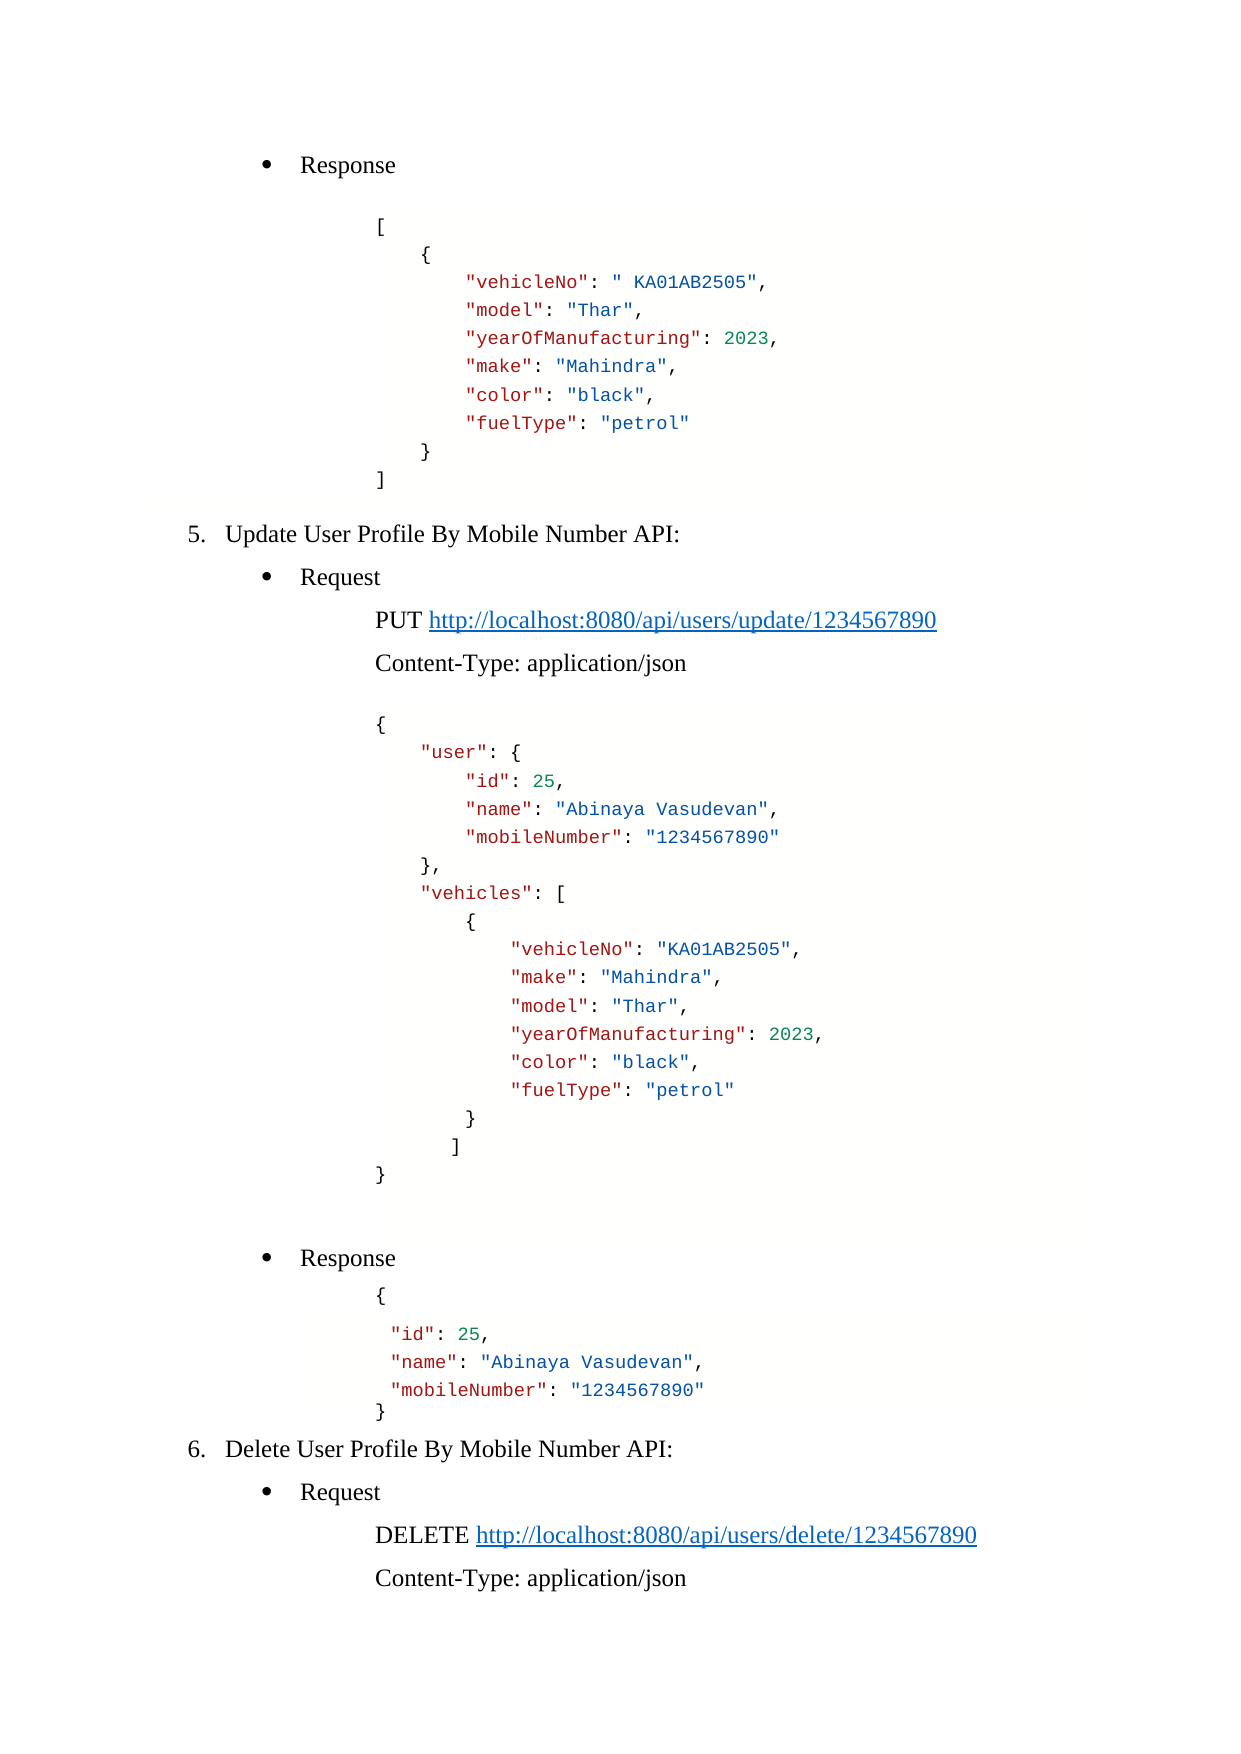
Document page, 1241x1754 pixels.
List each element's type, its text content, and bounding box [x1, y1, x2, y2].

list PUT http://localhost:8080/api/users/update/1234567890 [375, 605, 1090, 634]
text "name": "Abinaya Vasudevan", [375, 793, 1090, 821]
text "color": "black", [375, 378, 1090, 407]
list "name": "Abinaya Vasudevan", [300, 1346, 1090, 1374]
text "model": "Thar", [375, 989, 1090, 1018]
text "id": 25, [375, 764, 1090, 793]
text } [375, 1102, 1090, 1130]
text "vehicleNo": " KA01AB2505", [375, 266, 1090, 294]
text "vehicleNo": "KA01AB2505", [375, 933, 1090, 961]
list Content-Type: application/json [300, 1563, 1090, 1592]
text } [375, 1158, 1090, 1186]
text "fuelType": "petrol" [375, 1074, 1090, 1102]
text "model": "Thar", [375, 294, 1090, 322]
text "color": "black", [375, 1046, 1090, 1074]
text ] [375, 463, 1090, 491]
text { [375, 905, 1090, 933]
list } [300, 1402, 1090, 1423]
text "make": "Mahindra", [375, 961, 1090, 989]
text [ [375, 210, 1090, 238]
text "vehicles": [ [375, 877, 1090, 905]
list DELETE http://localhost:8080/api/users/delete/1234567890 [375, 1520, 1090, 1549]
list Request [262, 562, 1090, 591]
text "mobileNumber": "1234567890" [375, 821, 1090, 849]
list Request [262, 1477, 1090, 1506]
list "id": 25, [300, 1318, 1090, 1346]
text "fuelType": "petrol" [375, 407, 1090, 435]
text "yearOfManufacturing": 2023, [375, 1018, 1090, 1046]
list Response [262, 1243, 1090, 1271]
list Update User Profile By Mobile Number API: [187, 519, 1090, 548]
text "user": { [375, 736, 1090, 764]
list Delete User Profile By Mobile Number API: [187, 1434, 1090, 1463]
text { [375, 708, 1090, 736]
text "make": "Mahindra", [375, 350, 1090, 378]
list Content-Type: application/json [300, 648, 1090, 677]
text } [375, 435, 1090, 463]
list { [300, 1286, 1090, 1307]
list Response [262, 150, 1090, 179]
text { [375, 238, 1090, 266]
list "mobileNumber": "1234567890" [300, 1374, 1090, 1402]
text "yearOfManufacturing": 2023, [375, 322, 1090, 350]
text ] [375, 1130, 1090, 1158]
text }, [375, 849, 1090, 877]
